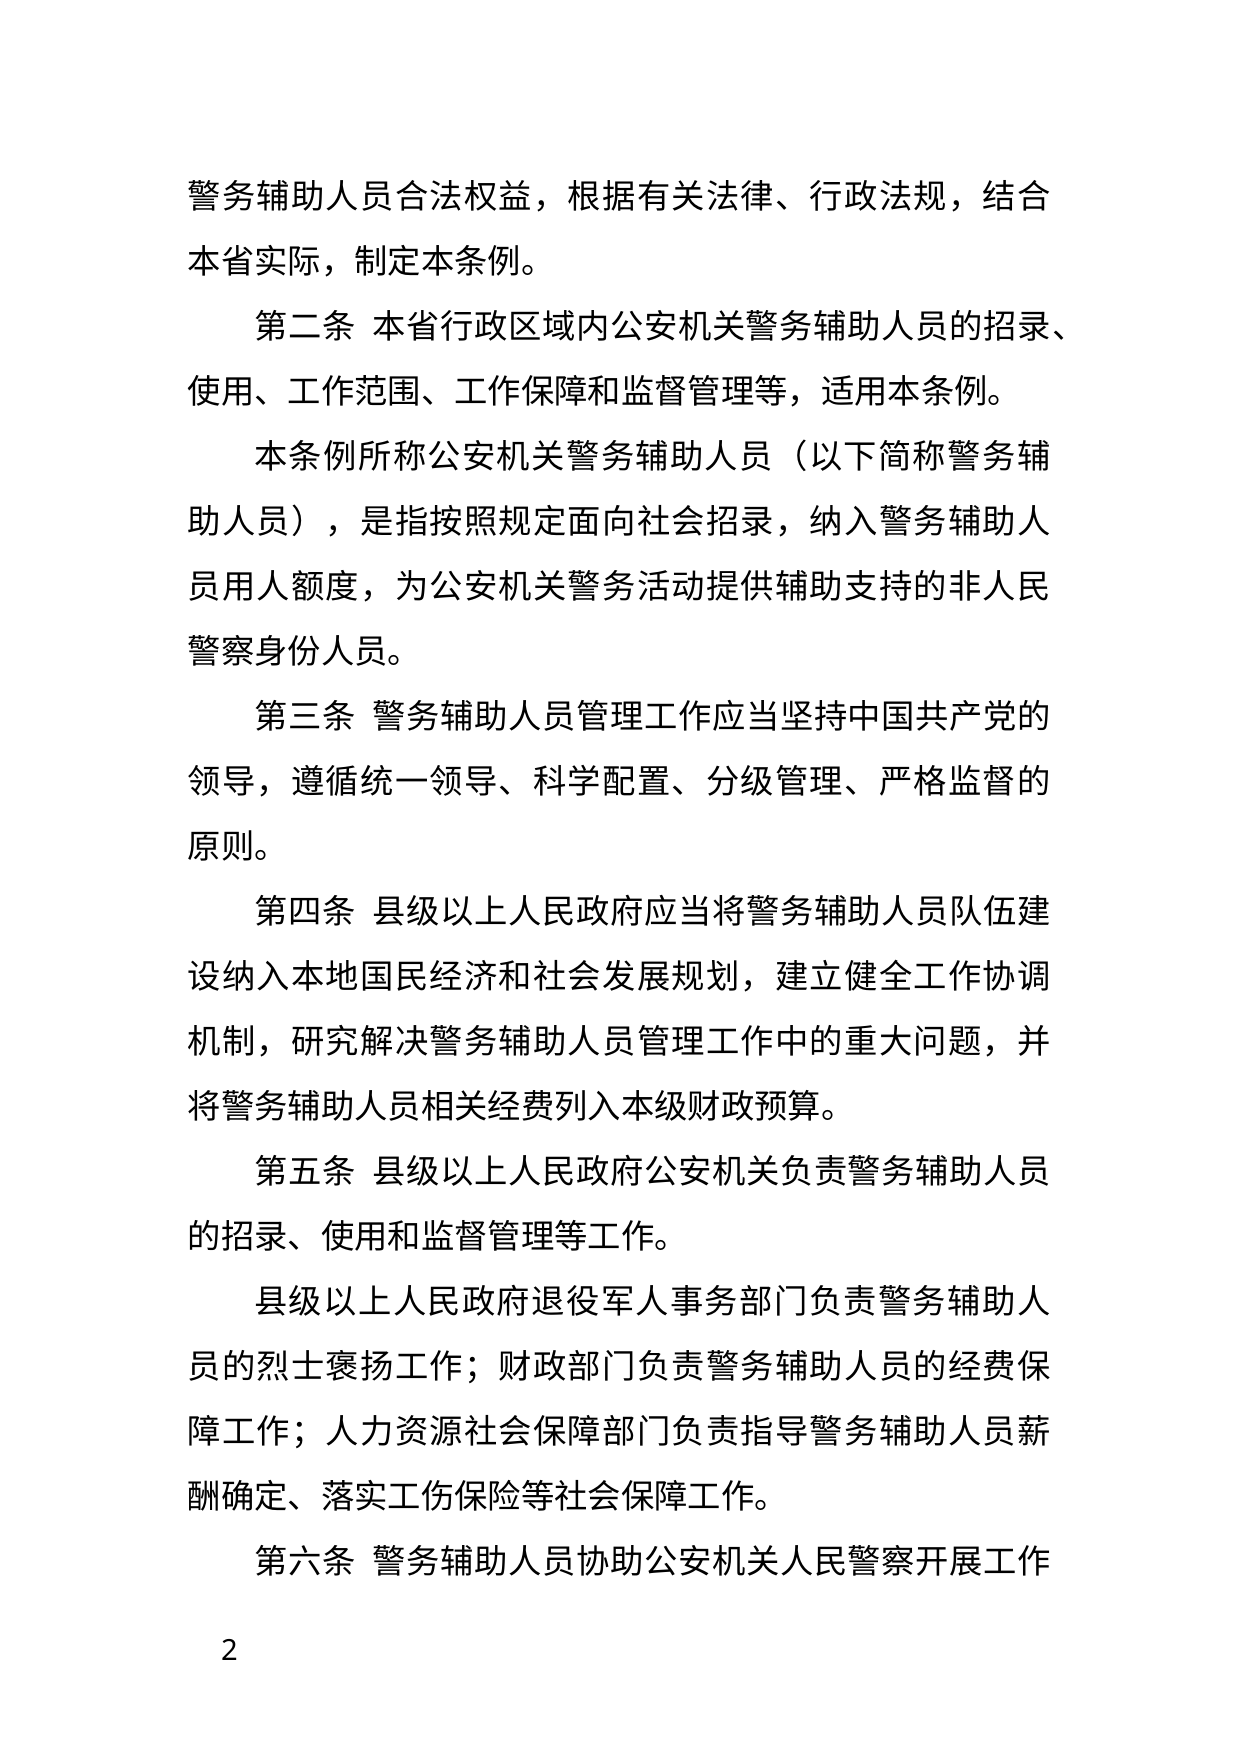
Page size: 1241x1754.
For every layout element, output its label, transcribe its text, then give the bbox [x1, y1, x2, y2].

text 第四条 县级以上人民政府应当将警务辅助人员队伍建设纳入本地国民经济和社会发展规划，建立健全工作协调机制，研究解决警务辅助人员管理工作中的重大问题，并将警务辅助人员相关经费列入本级财政预算。 [187, 877, 1053, 1137]
text 第五条 县级以上人民政府公安机关负责警务辅助人员的招录、使用和监督管理等工作。 [187, 1137, 1053, 1267]
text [187, 162, 1053, 292]
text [187, 1527, 1053, 1592]
text 第二条 本省行政区域内公安机关警务辅助人员的招录、使用、工作范围、工作保障和监督管理等，适用本条例。 [187, 292, 1053, 422]
subtitle 本条例所称公安机关警务辅助人员（以下简称警务辅助人员），是指按照规定面向社会招录，纳入警务辅助人员用人额度，为公安机关警务活动提供辅助支持的非人民警察身份人员。 [187, 422, 1053, 682]
text 第三条 警务辅助人员管理工作应当坚持中国共产党的领导，遵循统一领导、科学配置、分级管理、严格监督的原则。 [187, 682, 1053, 877]
text 县级以上人民政府退役军人事务部门负责警务辅助人员的烈士褒扬工作；财政部门负责警务辅助人员的经费保障工作；人力资源社会保障部门负责指导警务辅助人员薪酬确定、落实工伤保险等社会保障工作。 [187, 1267, 1053, 1527]
